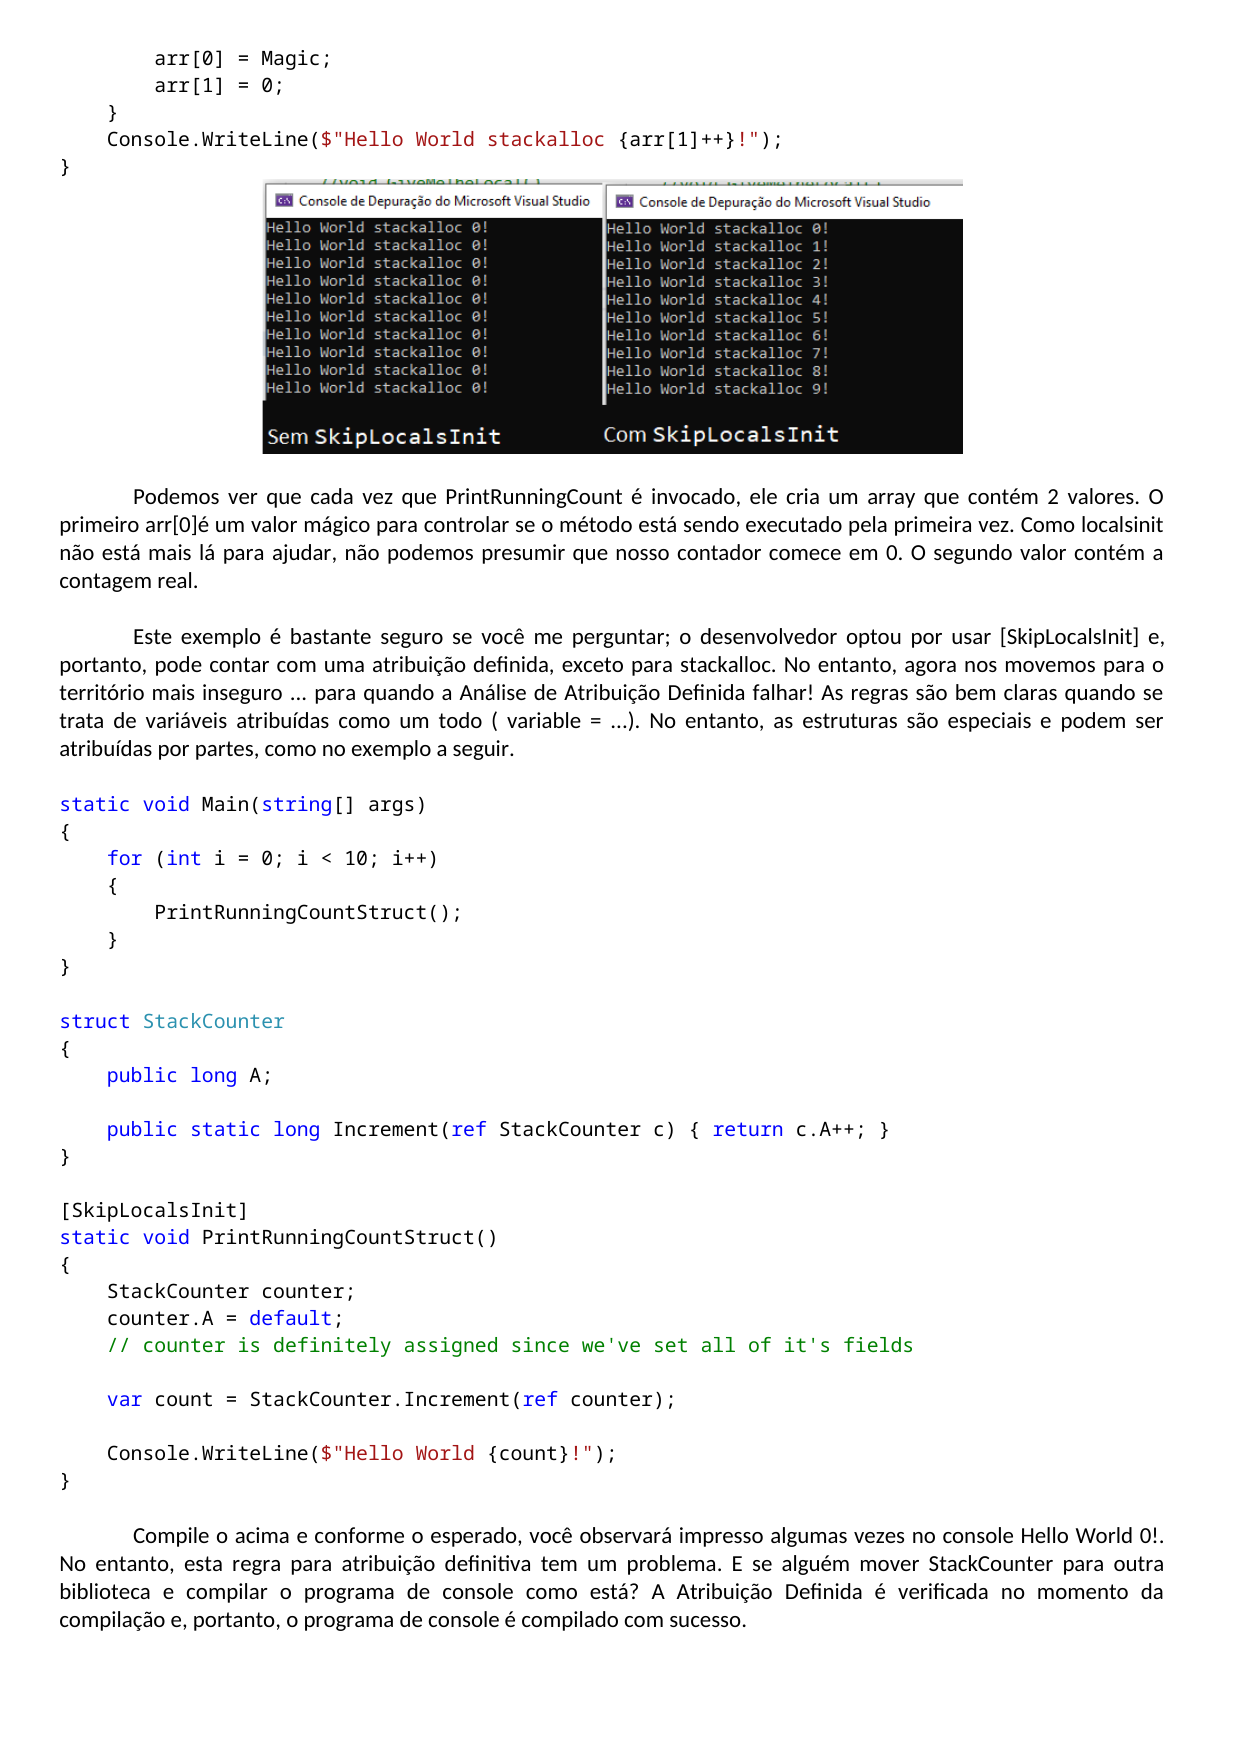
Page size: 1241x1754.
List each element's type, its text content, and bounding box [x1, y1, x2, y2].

text } [59, 1466, 1167, 1493]
text for (int i = 0; i < 10; i++) [59, 844, 1167, 871]
text Console.WriteLine($"Hello World stackalloc {arr[1]++}!"); [59, 125, 1167, 152]
text Podemos ver que cada vez que PrintRunningCount é invocado, ele cria um array que contém 2 valores. O primeiro arr[0]é um valor mágico para controlar se o método está sendo executado pela primeira vez. Como localsinit não está mais lá para ajudar, não podemos presumir que nosso contador comece em 0. O segundo valor contém a contagem real. [59, 482, 1167, 594]
text } [59, 1142, 1167, 1169]
text PrintRunningCountStruct(); [59, 898, 1167, 925]
text } [59, 925, 1167, 952]
text { [59, 871, 1167, 898]
text // counter is definitely assigned since we've set all of it's fields [59, 1331, 1167, 1358]
text static void Main(string[] args) [59, 790, 1167, 817]
text public long A; [59, 1061, 1167, 1088]
text Este exemplo é bastante seguro se você me perguntar; o desenvolvedor optou por usar [SkipLocalsInit] e, portanto, pode contar com uma atribuição definida, exceto para stackalloc. No entanto, agora nos movemos para o território mais inseguro ... para quando a Análise de Atribuição Definida falhar! As regras são bem claras quando se trata de variáveis ​​atribuídas como um todo ( variable = ...). No entanto, as estruturas são especiais e podem ser atribuídas por partes, como no exemplo a seguir. [59, 622, 1167, 762]
text arr[1] = 0; [59, 71, 1167, 98]
text StackCounter counter; [59, 1277, 1167, 1304]
text Console.WriteLine($"Hello World {count}!"); [59, 1439, 1167, 1466]
text } [59, 98, 1167, 125]
text var count = StackCounter.Increment(ref counter); [59, 1385, 1167, 1412]
text counter.A = default; [59, 1304, 1167, 1331]
picture [262, 179, 963, 454]
text public static long Increment(ref StackCounter c) { return c.A++; } [59, 1115, 1167, 1142]
text } [59, 952, 1167, 979]
text { [59, 1034, 1167, 1061]
text { [59, 817, 1167, 844]
text struct StackCounter [59, 1007, 1167, 1034]
text [SkipLocalsInit] [59, 1196, 1167, 1223]
text } [59, 152, 1167, 179]
text { [59, 1250, 1167, 1277]
text static void PrintRunningCountStruct() [59, 1223, 1167, 1250]
text arr[0] = Magic; [59, 44, 1167, 71]
